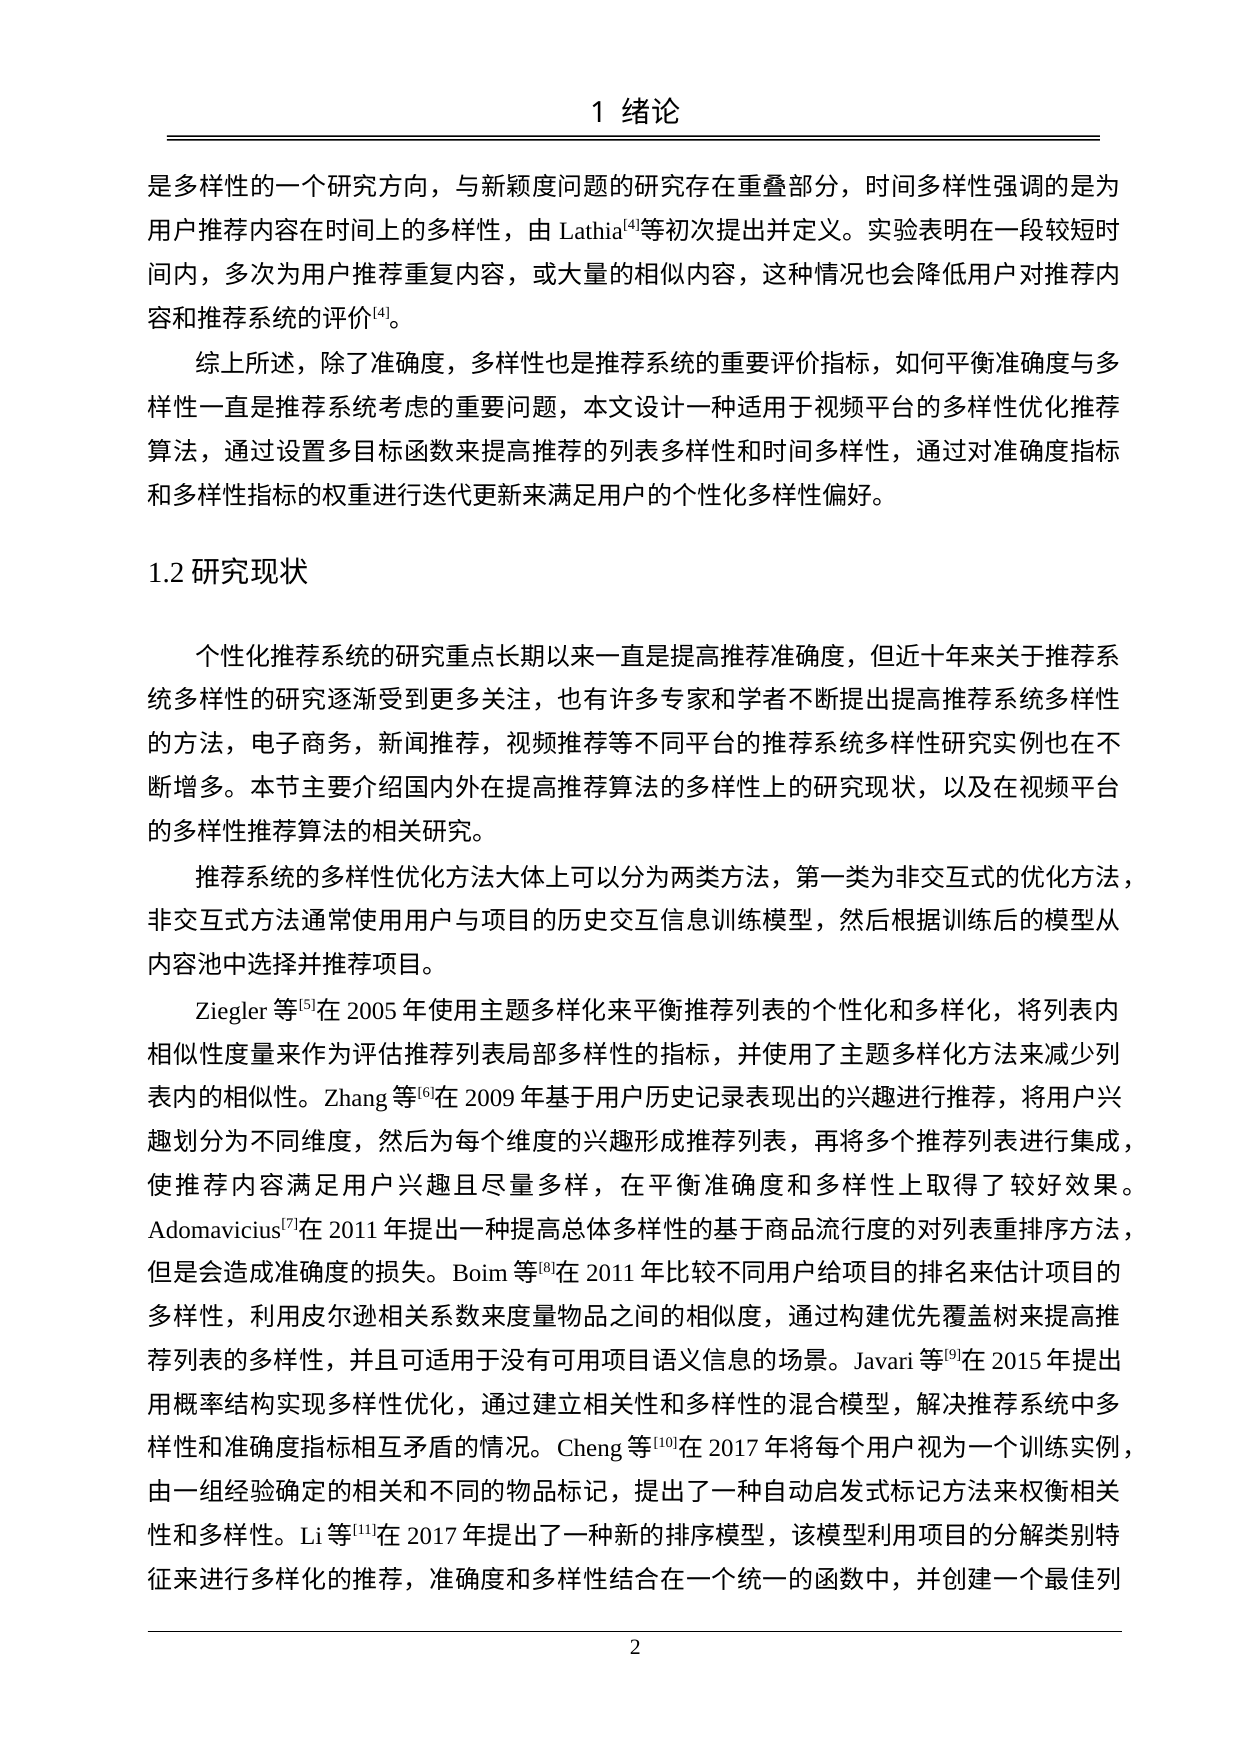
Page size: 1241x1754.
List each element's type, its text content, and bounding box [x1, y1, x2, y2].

text 综上所述，除了准确度，多样性也是推荐系统的重要评价指标，如何平衡准确度与多样性一直是推荐系统考虑的重要问题，本文设计一种适用于视频平台的多样性优化推荐算法，通过设置多目标函数来提高推荐的列表多样性和时间多样性，通过对准确度指标和多样性指标的权重进行迭代更新来满足用户的个性化多样性偏好。 [148, 336, 1122, 511]
text 推荐系统的多样性优化方法大体上可以分为两类方法，第一类为非交互式的优化方法，非交互式方法通常使用用户与项目的历史交互信息训练模型，然后根据训练后的模型从内容池中选择并推荐项目。 [148, 849, 1122, 981]
text 个性化推荐系统的研究重点长期以来一直是提高推荐准确度，但近十年来关于推荐系统多样性的研究逐渐受到更多关注，也有许多专家和学者不断提出提高推荐系统多样性的方法，电子商务，新闻推荐，视频推荐等不同平台的推荐系统多样性研究实例也在不断增多。本节主要介绍国内外在提高推荐算法的多样性上的研究现状，以及在视频平台的多样性推荐算法的相关研究。 [148, 629, 1122, 847]
subtitle 1.2 研究现状 [148, 549, 1122, 591]
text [148, 159, 1122, 334]
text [148, 983, 1122, 1595]
